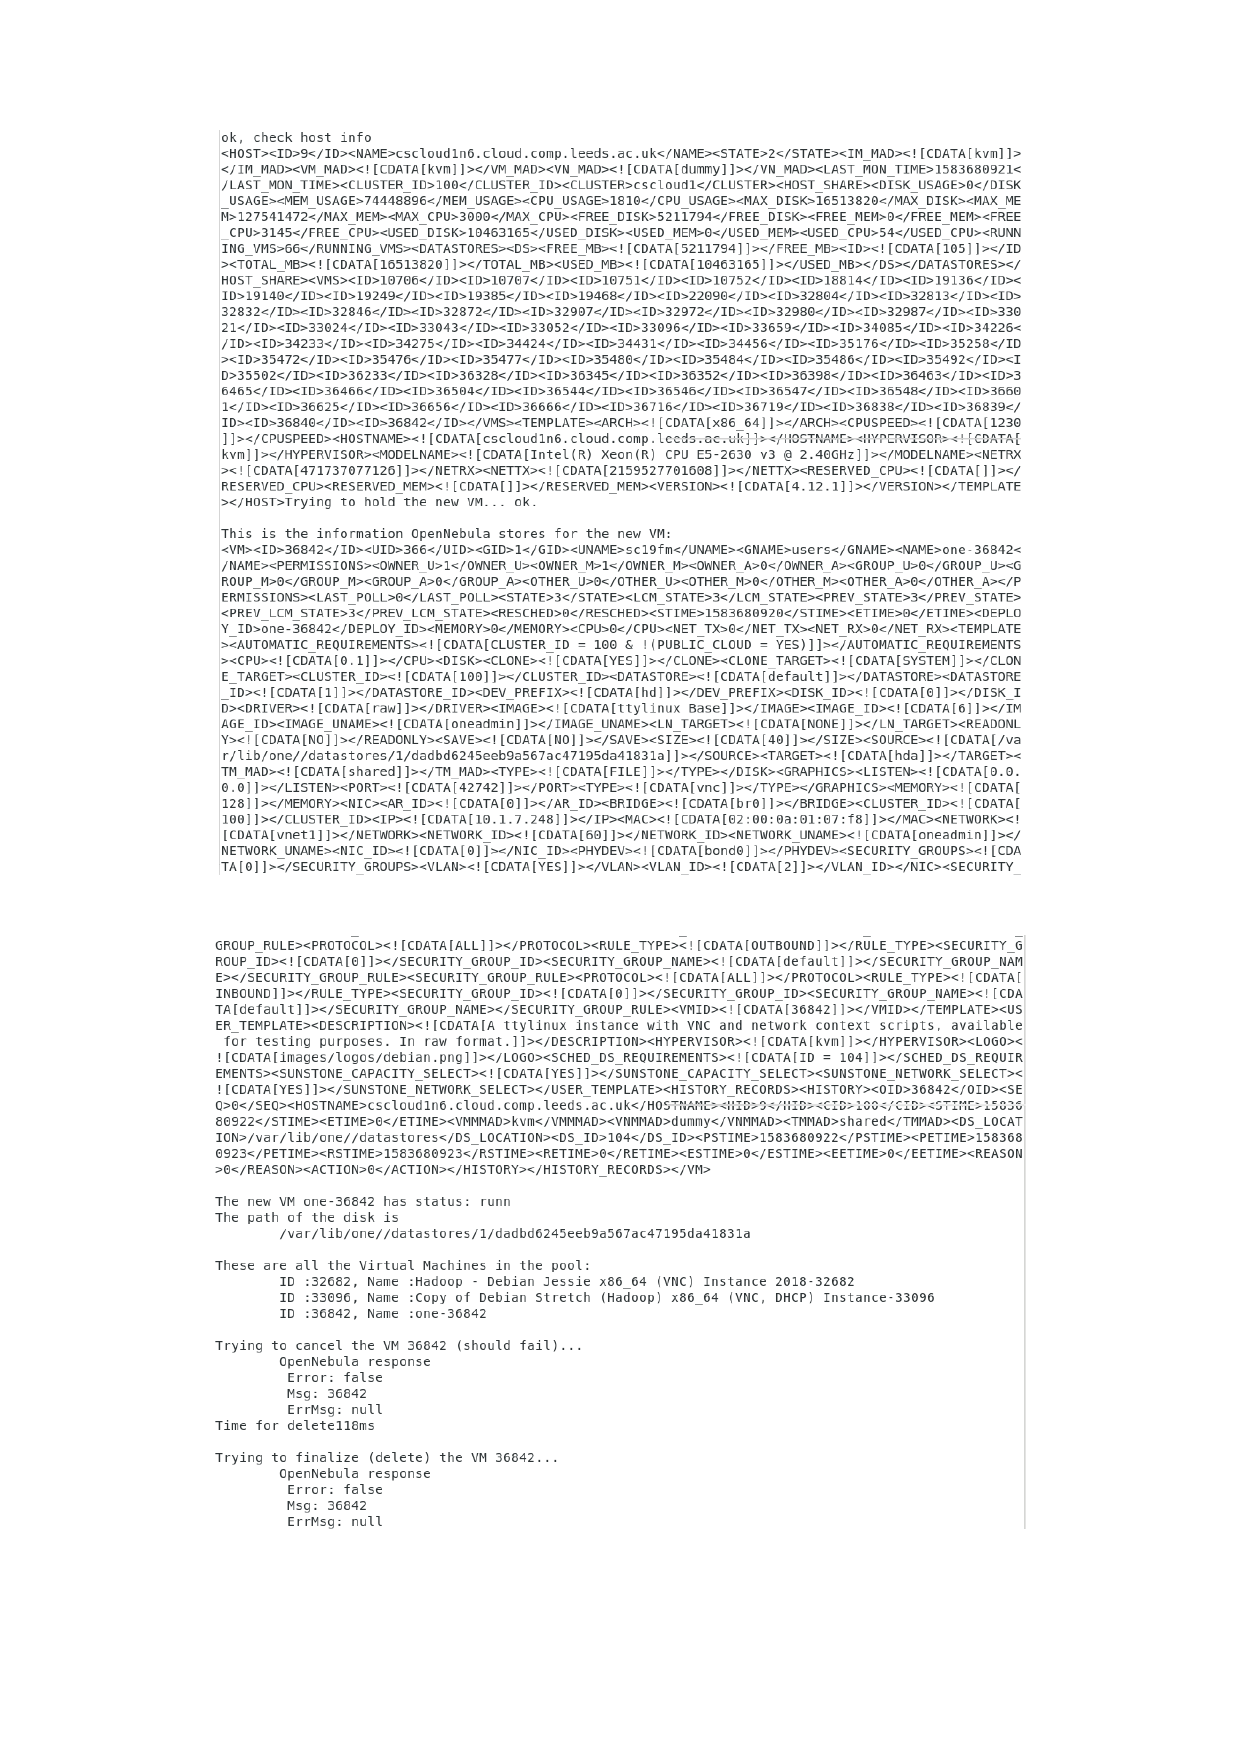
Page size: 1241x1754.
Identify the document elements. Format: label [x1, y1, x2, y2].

picture [219, 130, 1021, 875]
picture [214, 935, 1026, 1529]
